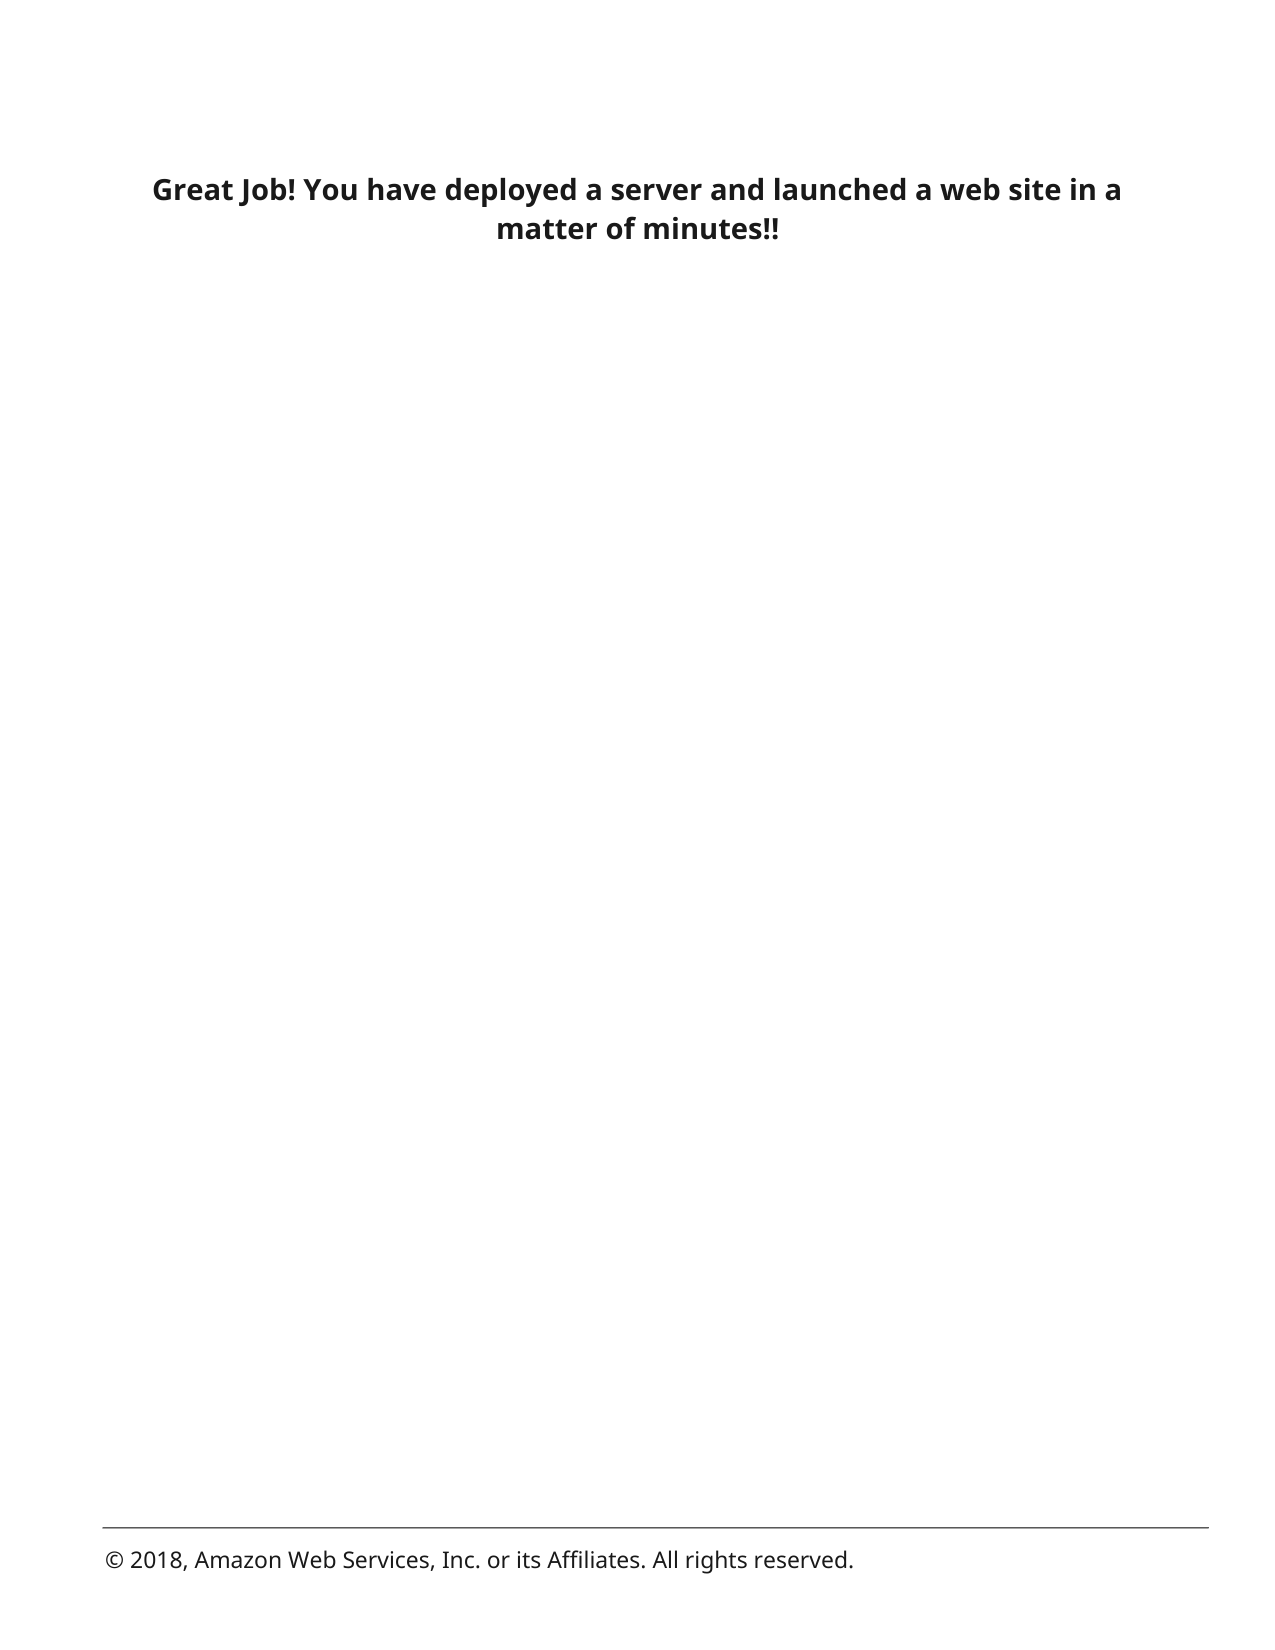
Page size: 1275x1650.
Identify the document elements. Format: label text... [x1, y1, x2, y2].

subtitle Great Job! You have deployed a server and launched a web site in a matter of minutes!! [105, 169, 1170, 248]
